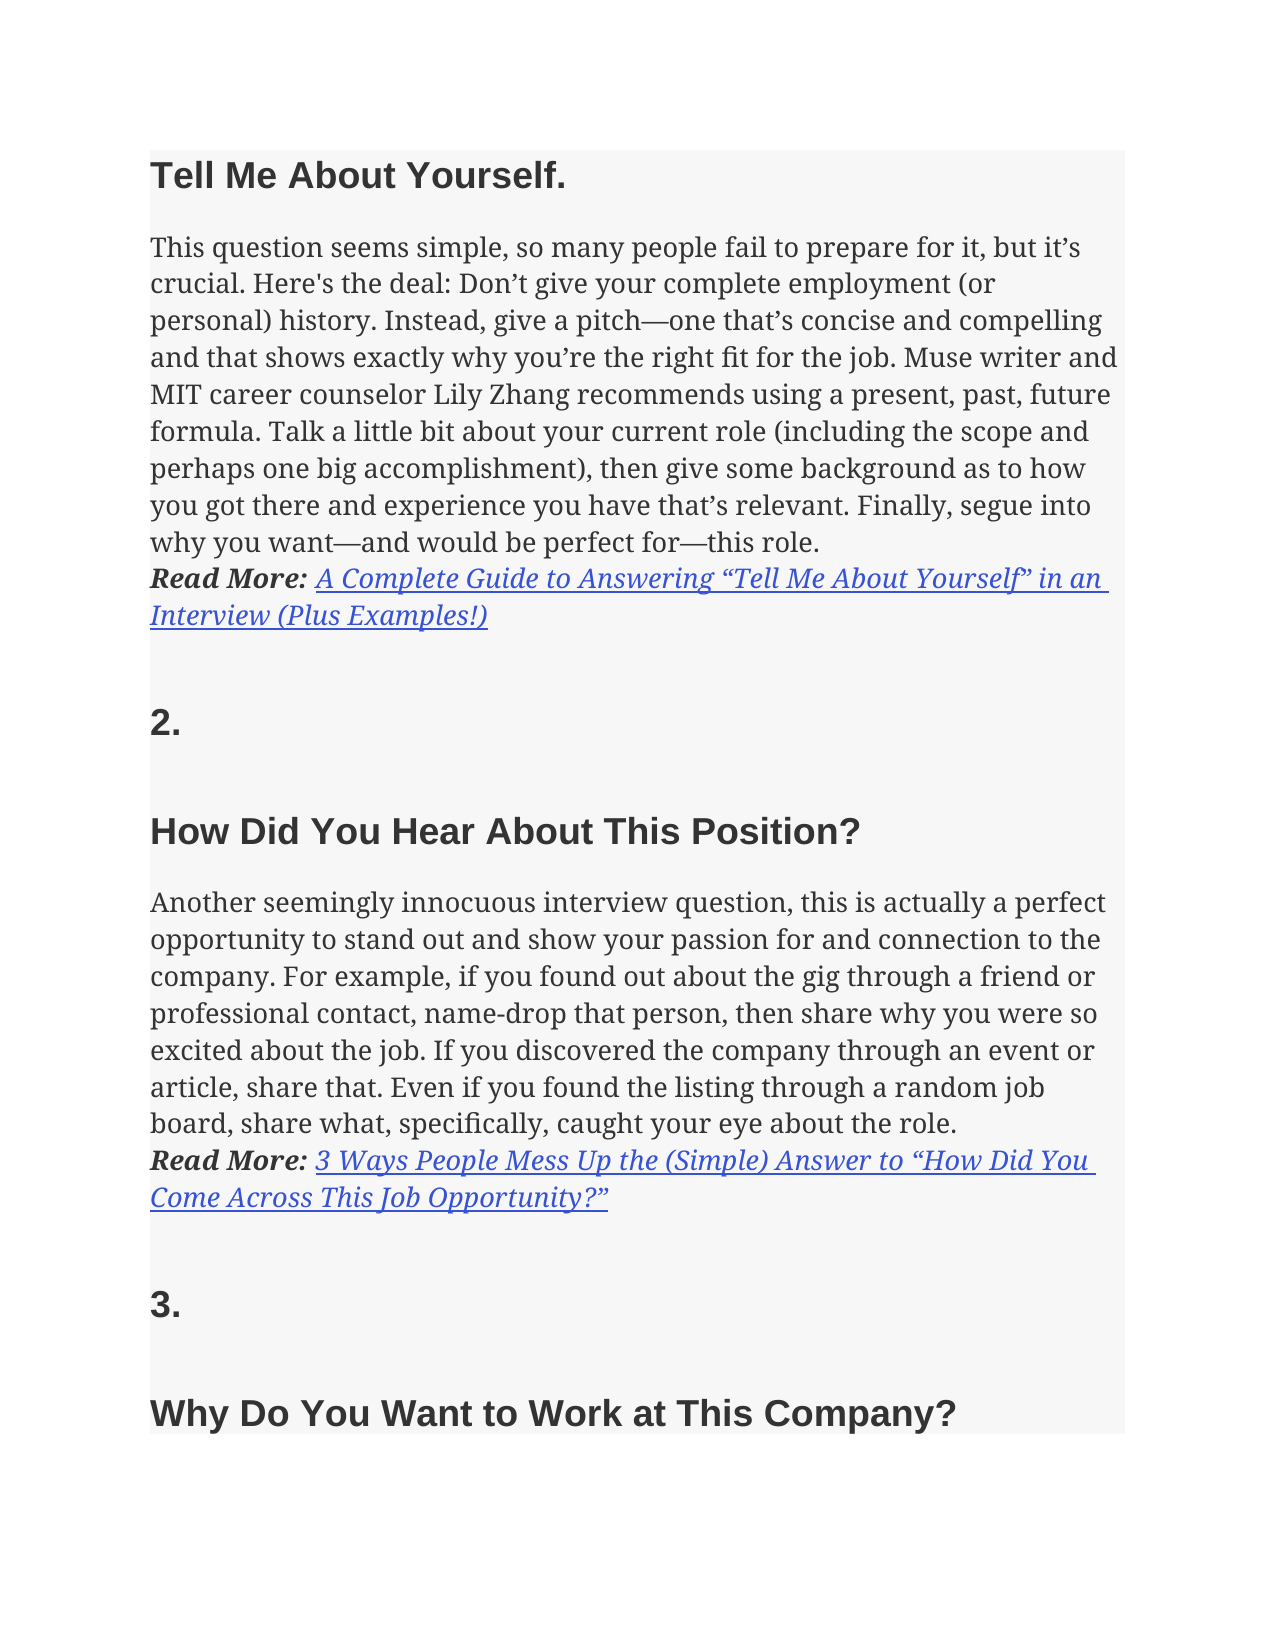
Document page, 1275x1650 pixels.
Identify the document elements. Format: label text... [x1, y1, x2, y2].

text 2. [150, 696, 1125, 743]
text Why Do You Want to Work at This Company? [150, 1387, 1125, 1434]
text This question seems simple, so many people fail to prepare for it, but it’s crucial. Here's the deal: Don’t give your complete employment (or personal) history. Instead, give a pitch—one that’s concise and compelling and that shows exactly why you’re the right fit for the job. Muse writer and MIT career counselor Lily Zhang recommends using a present, past, future formula. Talk a little bit about your current role (including the scope and perhaps one big accomplishment), then give some background as to how you got there and experience you have that’s relevant. Finally, segue into why you want—and would be perfect for—this role. [150, 228, 1125, 560]
text Read More: A Complete Guide to Answering “Tell Me About Yourself” in an Interview (Plus Examples!) [150, 560, 1125, 634]
text Read More: 3 Ways People Mess Up the (Simple) Answer to “How Did You Come Across This Job Opportunity?” [150, 1142, 1125, 1216]
text Another seemingly innocuous interview question, this is actually a perfect opportunity to stand out and show your passion for and connection to the company. For example, if you found out about the gig through a friend or professional contact, name-drop that person, then share why you were so excited about the job. If you discovered the company through an event or article, share that. Even if you found the listing through a random job board, share what, specifically, caught your eye about the role. [150, 884, 1125, 1142]
text How Did You Hear About This Position? [150, 806, 1125, 852]
text 3. [150, 1278, 1125, 1325]
text Tell Me About Yourself. [150, 150, 1125, 197]
